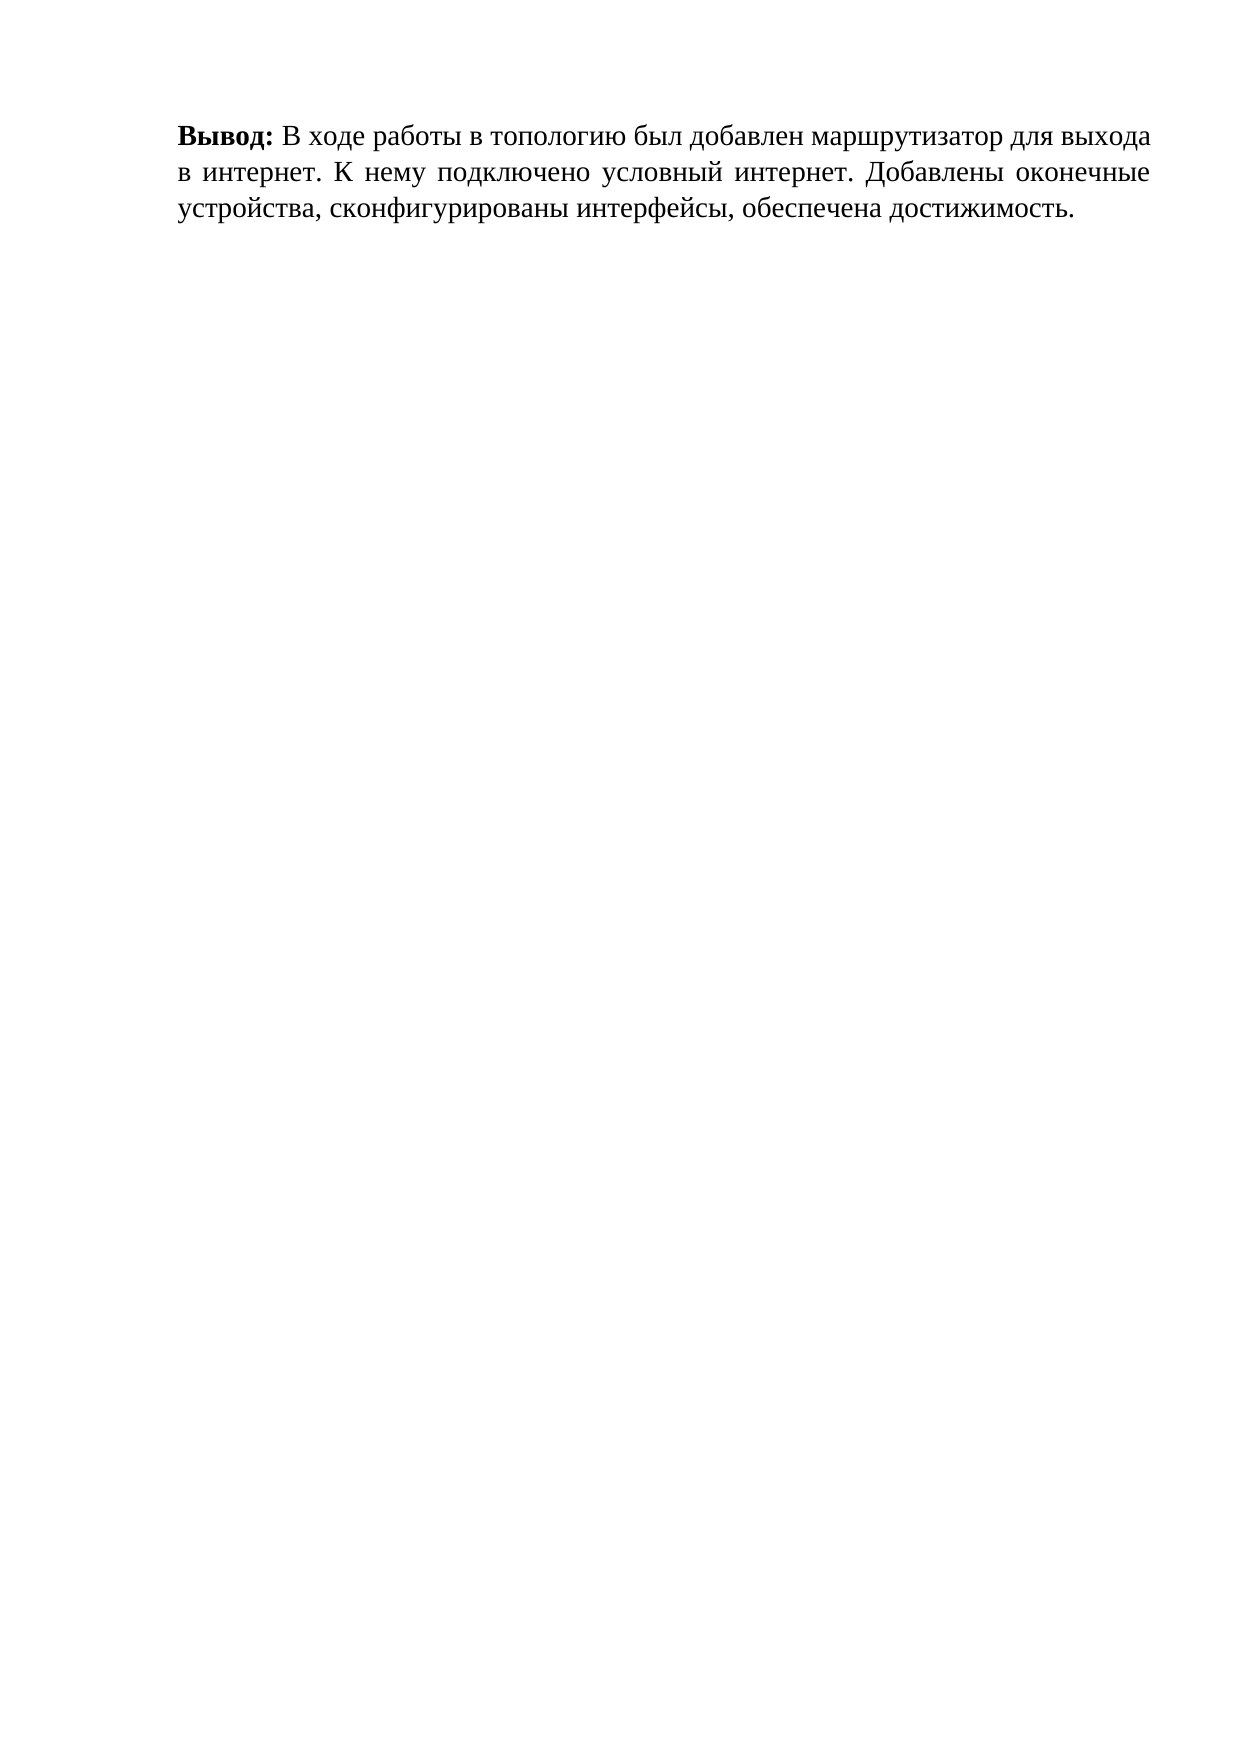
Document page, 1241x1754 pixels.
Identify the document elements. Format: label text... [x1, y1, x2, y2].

text Вывод: В ходе работы в топологию был добавлен маршрутизатор для выхода в интернет. К нему подключено условный интернет. Добавлены оконечные устройства, сконфигурированы интерфейсы, обеспечена достижимость. [177, 118, 1152, 224]
